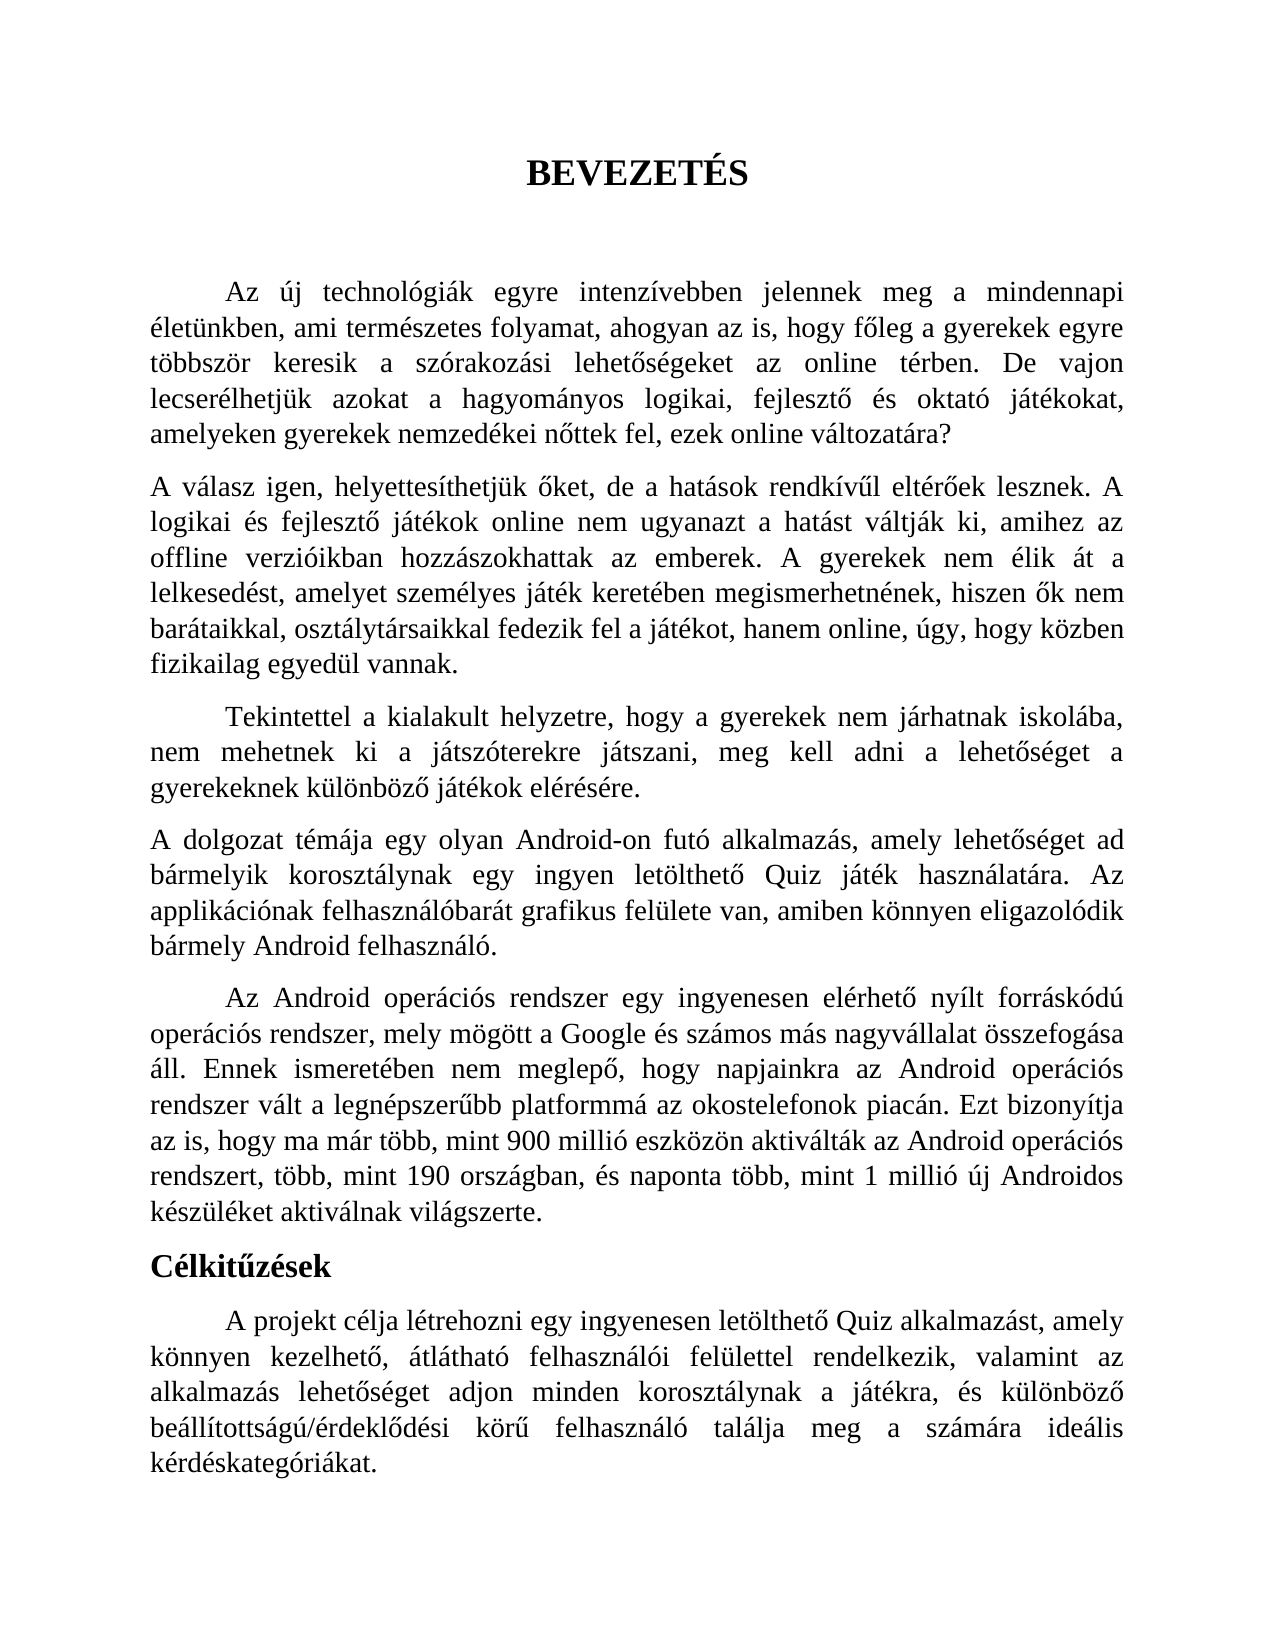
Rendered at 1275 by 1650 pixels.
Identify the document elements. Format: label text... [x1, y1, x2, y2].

text Az Android operációs rendszer egy ingyenesen elérhető nyílt forráskódú operációs rendszer, mely mögött a Google és számos más nagyvállalat összefogása áll. Ennek ismeretében nem meglepő, hogy napjainkra az Android operációs rendszer vált a legnépszerűbb platformmá az okostelefonok piacán. Ezt bizonyítja az is, hogy ma már több, mint 900 millió eszközön aktiválták az Android operációs rendszert, több, mint 190 országban, és naponta több, mint 1 millió új Androidos készüléket aktiválnak világszerte. [150, 981, 1125, 1227]
text Célkitűzések [150, 1246, 1125, 1284]
text A projekt célja létrehozni egy ingyenesen letölthető Quiz alkalmazást, amely könnyen kezelhető, átlátható felhasználói felülettel rendelkezik, valamint az alkalmazás lehetőséget adjon minden korosztálynak a játékra, és különböző beállítottságú/érdeklődési körű felhasználó találja meg a számára ideális kérdéskategóriákat. [150, 1303, 1125, 1479]
text BEVEZETÉS [150, 150, 1125, 193]
text A dolgozat témája egy olyan Android-on futó alkalmazás, amely lehetőséget ad bármelyik korosztálynak egy ingyen letölthető Quiz játék használatára. Az applikációnak felhasználóbarát grafikus felülete van, amiben könnyen eligazolódik bármely Android felhasználó. [150, 822, 1125, 962]
text A válasz igen, helyettesíthetjük őket, de a hatások rendkívűl eltérőek lesznek. A logikai és fejlesztő játékok online nem ugyanazt a hatást váltják ki, amihez az offline verzióikban hozzászokhattak az emberek. A gyerekek nem élik át a lelkesedést, amelyet személyes játék keretében megismerhetnének, hiszen ők nem barátaikkal, osztálytársaikkal fedezik fel a játékot, hanem online, úgy, hogy közben fizikailag egyedül vannak. [150, 469, 1125, 680]
text Az új technológiák egyre intenzívebben jelennek meg a mindennapi életünkben, ami természetes folyamat, ahogyan az is, hogy főleg a gyerekek egyre többször keresik a szórakozási lehetőségeket az online térben. De vajon lecserélhetjük azokat a hagyományos logikai, fejlesztő és oktató játékokat, amelyeken gyerekek nemzedékei nőttek fel, ezek online változatára? [150, 274, 1125, 450]
text Tekintettel a kialakult helyzetre, hogy a gyerekek nem járhatnak iskolába, nem mehetnek ki a játszóterekre játszani, meg kell adni a lehetőséget a gyerekeknek különböző játékok elérésére. [150, 699, 1125, 803]
